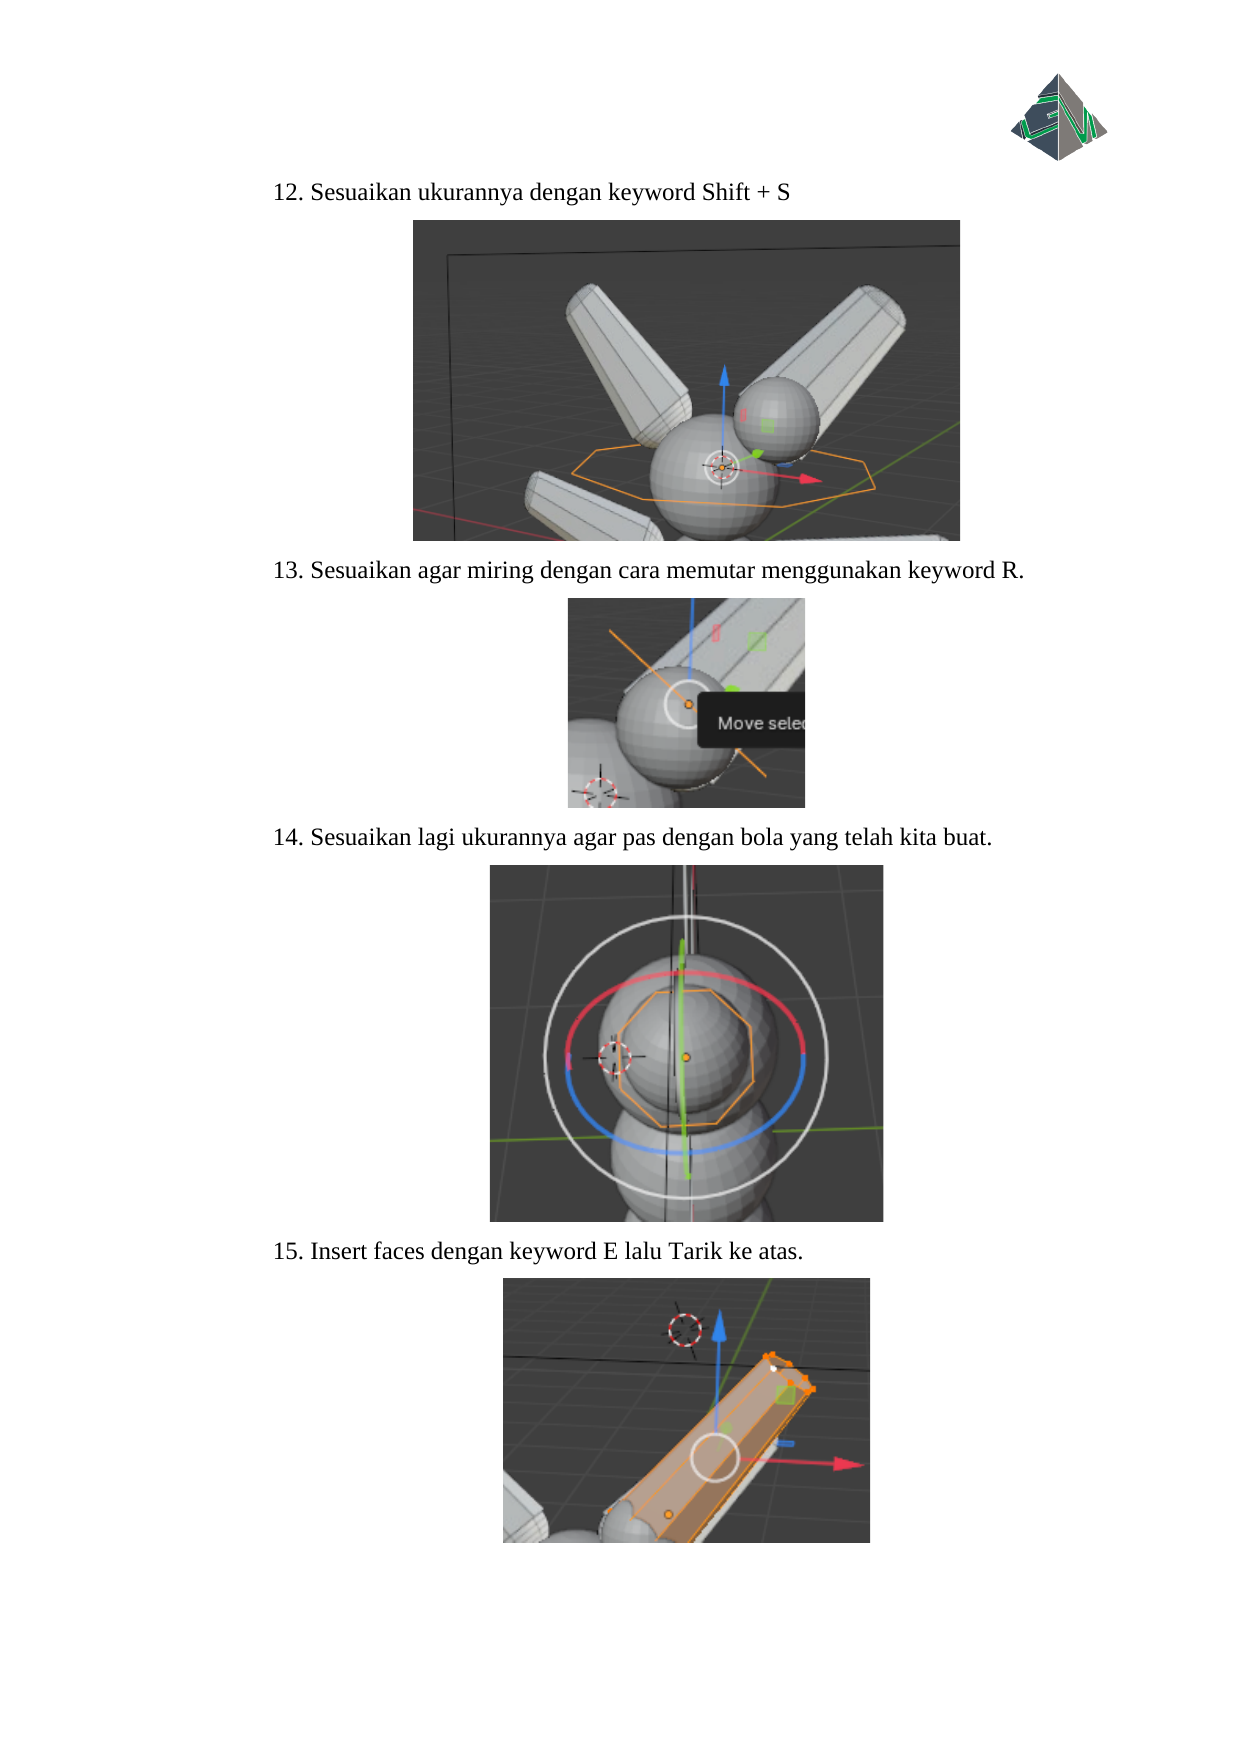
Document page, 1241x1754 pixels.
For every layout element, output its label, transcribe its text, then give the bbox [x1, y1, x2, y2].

list Insert faces dengan keyword E lalu Tarik ke atas. [273, 1236, 1063, 1264]
picture [489, 865, 884, 1222]
picture [1010, 73, 1108, 161]
list Sesuaikan lagi ukurannya agar pas dengan bola yang telah kita buat. [273, 822, 1063, 851]
picture [413, 220, 961, 541]
list Sesuaikan agar miring dengan cara memutar menggunakan keyword R. [273, 555, 1063, 584]
list Sesuaikan ukurannya dengan keyword Shift + S [273, 177, 1063, 206]
picture [567, 598, 806, 808]
picture [503, 1278, 871, 1543]
